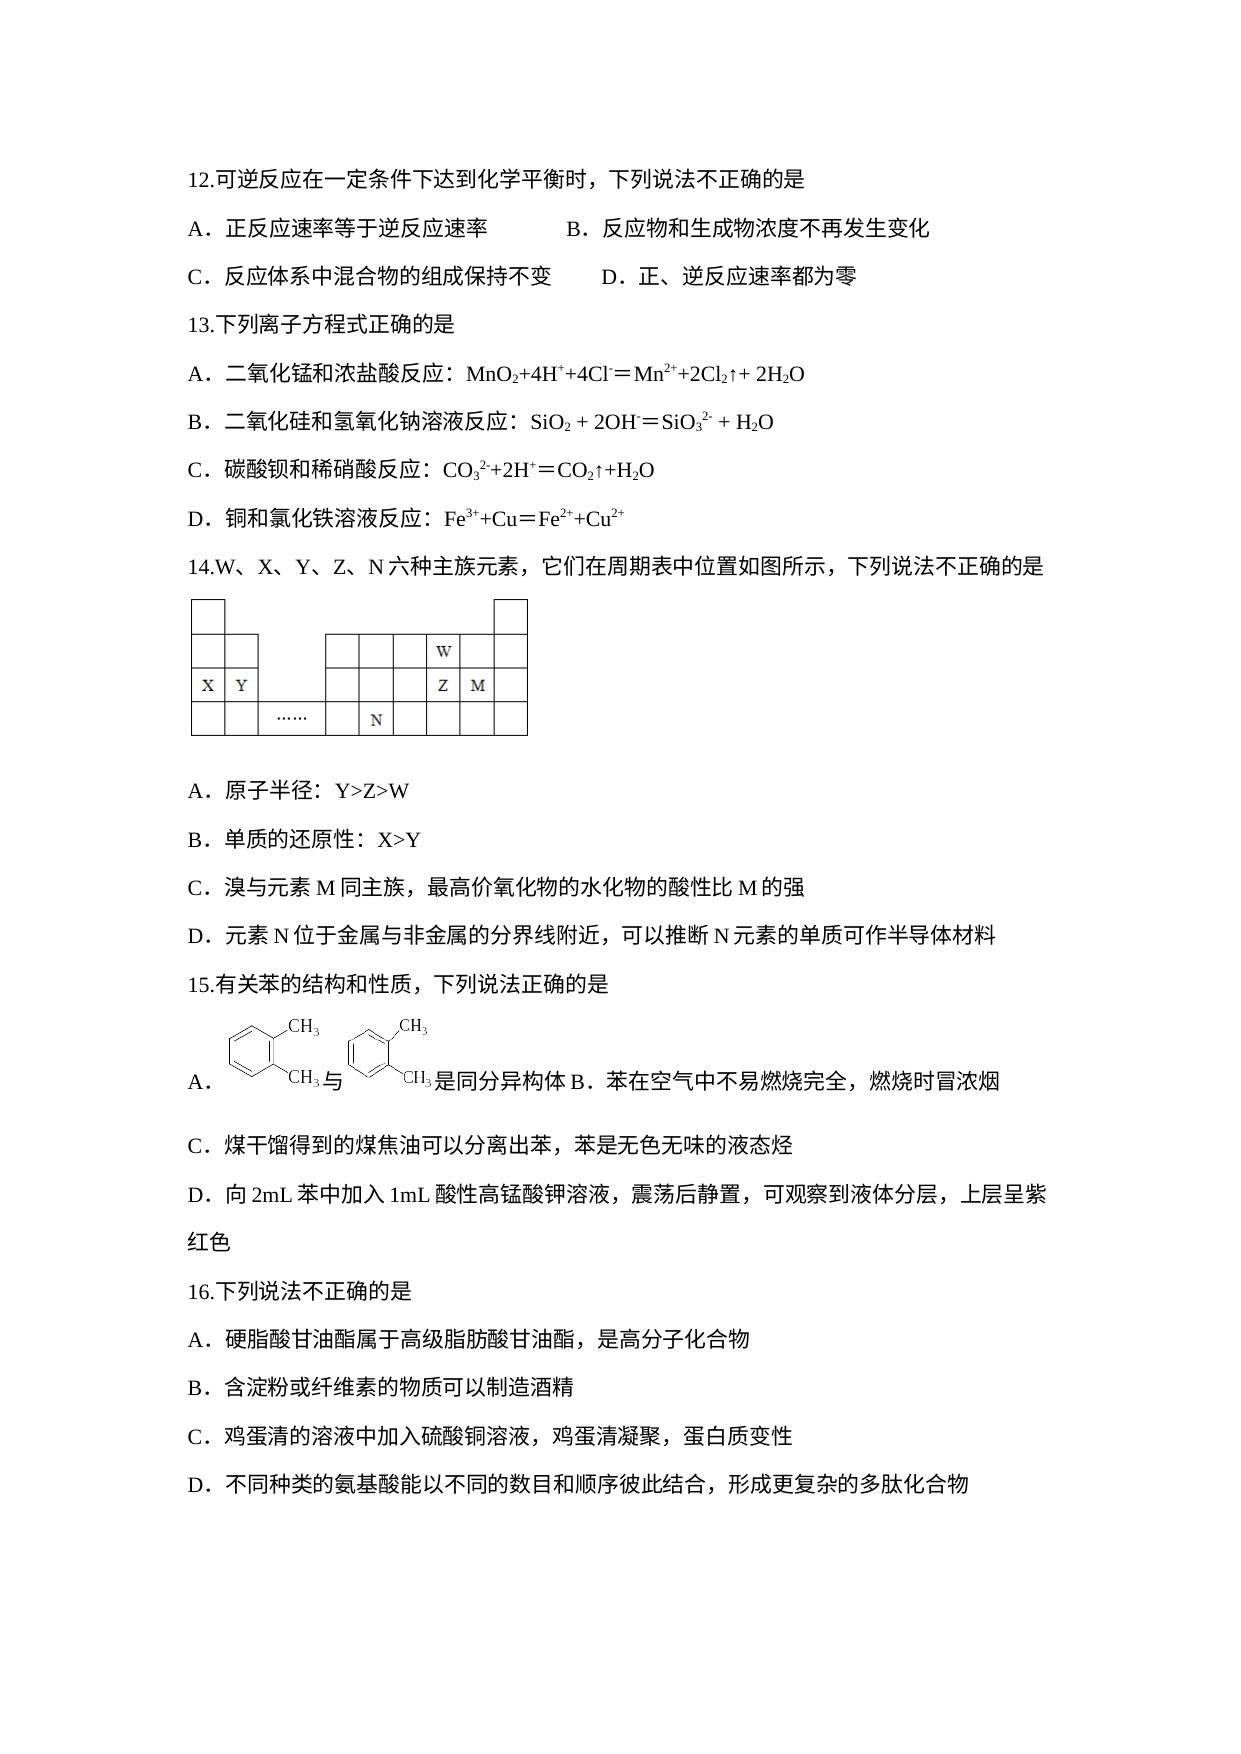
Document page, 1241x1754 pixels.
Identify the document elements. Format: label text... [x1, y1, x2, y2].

text 15.有关苯的结构和性质，下列说法正确的是 [187, 966, 1053, 999]
text 12.可逆反应在一定条件下达到化学平衡时，下列说法不正确的是 [187, 162, 1053, 194]
text 16.下列说法不正确的是 [187, 1273, 1053, 1306]
picture [187, 597, 531, 740]
text A．与是同分异构体B．苯在空气中不易燃烧完全，燃烧时冒浓烟 [187, 1014, 1053, 1112]
text A．正反应速率等于逆反应速率 B．反应物和生成物浓度不再发生变化 [187, 210, 1053, 243]
text B．含淀粉或纤维素的物质可以制造酒精 [187, 1370, 1053, 1402]
text A．二氧化锰和浓盐酸反应：MnO2+4H++4Cl-＝Mn2++2Cl2↑+ 2H2O [187, 355, 1053, 388]
text C．鸡蛋清的溶液中加入硫酸铜溶液，鸡蛋清凝聚，蛋白质变性 [187, 1418, 1053, 1451]
text D．元素N位于金属与非金属的分界线附近，可以推断N元素的单质可作半导体材料 [187, 918, 1053, 950]
text D．向2mL苯中加入1mL酸性高锰酸钾溶液，震荡后静置，可观察到液体分层，上层呈紫红色 [187, 1176, 1053, 1257]
text C．碳酸钡和稀硝酸反应：CO32-+2H+＝CO2↑+H2O [187, 452, 1053, 484]
text D．铜和氯化铁溶液反应：Fe3++Cu＝Fe2++Cu2+ [187, 500, 1053, 533]
text A．原子半径：Y>Z>W [187, 773, 1053, 805]
text 13.下列离子方程式正确的是 [187, 307, 1053, 339]
text D．不同种类的氨基酸能以不同的数目和顺序彼此结合，形成更复杂的多肽化合物 [187, 1467, 1053, 1499]
text C．煤干馏得到的煤焦油可以分离出苯，苯是无色无味的液态烃 [187, 1128, 1053, 1160]
text 14.W、X、Y、Z、N六种主族元素，它们在周期表中位置如图所示，下列说法不正确的是 [187, 549, 1053, 581]
text B．单质的还原性：X>Y [187, 821, 1053, 854]
text C．反应体系中混合物的组成保持不变 D．正、逆反应速率都为零 [187, 259, 1053, 291]
text C．溴与元素M同主族，最高价氧化物的水化物的酸性比M的强 [187, 869, 1053, 902]
text B．二氧化硅和氢氧化钠溶液反应：SiO2 + 2OH-＝SiO32- + H2O [187, 404, 1053, 436]
text A．硬脂酸甘油酯属于高级脂肪酸甘油酯，是高分子化合物 [187, 1322, 1053, 1354]
